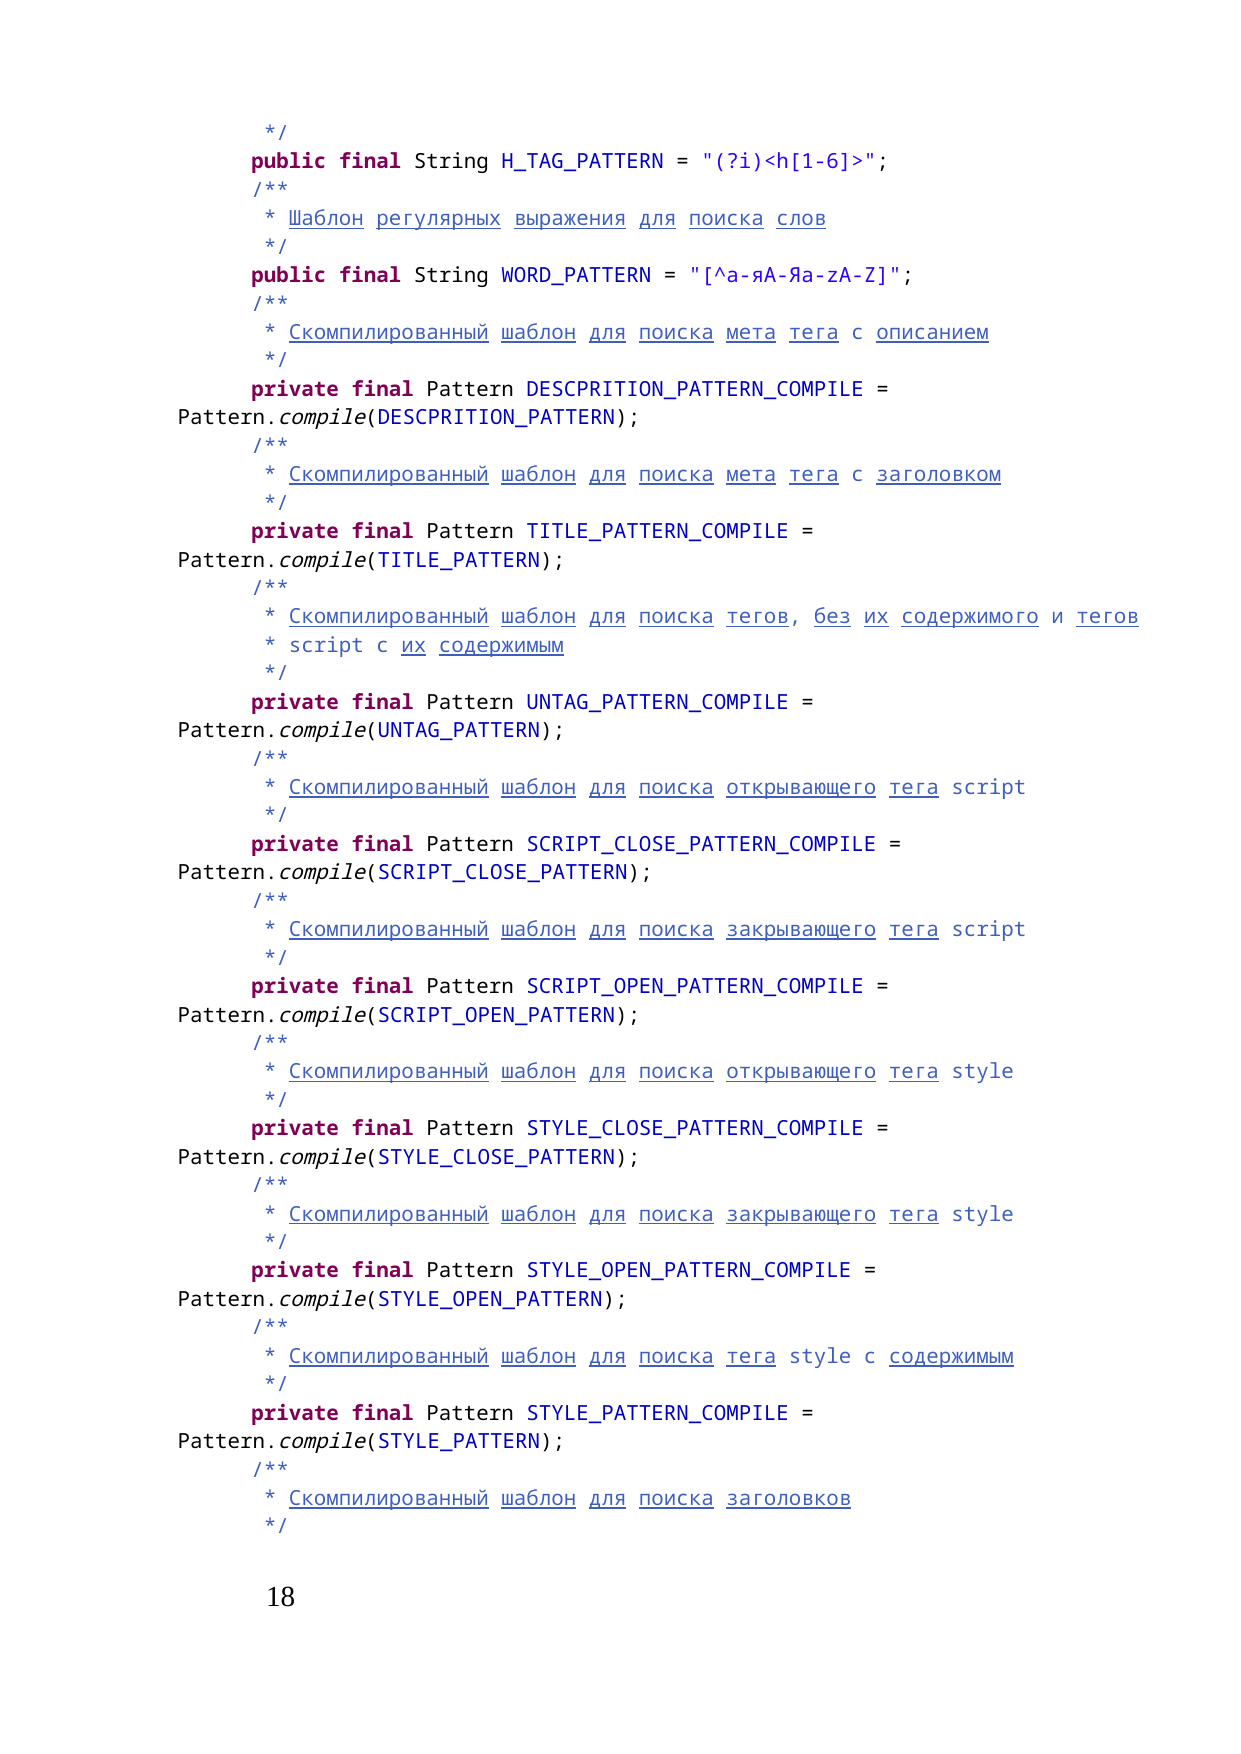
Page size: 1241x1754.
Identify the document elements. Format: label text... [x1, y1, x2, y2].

text * Скомпилированный шаблон для поиска открывающего тега style [177, 1057, 1181, 1085]
text * Скомпилированный шаблон для поиска тегов, без их содержимого и тегов [177, 602, 1181, 630]
text * Скомпилированный шаблон для поиска мета тега с описанием [177, 317, 1181, 346]
text * Скомпилированный шаблон для поиска мета тега с заголовком [177, 459, 1181, 488]
text * Скомпилированный шаблон для поиска открывающего тега script [177, 772, 1181, 801]
text * Шаблон регулярных выражения для поиска слов [177, 203, 1181, 232]
text public final String H_TAG_PATTERN = "(?i)<h[1-6]>"; [177, 147, 1181, 175]
text private final Pattern UNTAG_PATTERN_COMPILE = Pattern.compile(UNTAG_PATTERN); [177, 687, 1181, 744]
text * script с их содержимым [177, 630, 1181, 658]
text */ [177, 1369, 1181, 1398]
text /** [177, 175, 1181, 203]
text * Скомпилированный шаблон для поиска заголовков [177, 1483, 1181, 1512]
text /** [177, 744, 1181, 772]
text */ [177, 658, 1181, 687]
text * Скомпилированный шаблон для поиска тега style с содержимым [177, 1341, 1181, 1369]
text /** [177, 573, 1181, 602]
text private final Pattern DESCPRITION_PATTERN_COMPILE = Pattern.compile(DESCPRITION_PATTERN); [177, 374, 1181, 431]
text * Скомпилированный шаблон для поиска закрывающего тега script [177, 914, 1181, 943]
text /** [177, 1455, 1181, 1483]
text */ [177, 1227, 1181, 1256]
text */ [177, 118, 1181, 147]
text private final Pattern SCRIPT_OPEN_PATTERN_COMPILE = Pattern.compile(SCRIPT_OPEN_PATTERN); [177, 971, 1181, 1028]
text public final String WORD_PATTERN = "[^а-яА-Яa-zA-Z]"; [177, 260, 1181, 289]
text */ [177, 943, 1181, 971]
text */ [177, 232, 1181, 260]
text /** [177, 431, 1181, 459]
text /** [177, 1028, 1181, 1057]
text private final Pattern STYLE_PATTERN_COMPILE = Pattern.compile(STYLE_PATTERN); [177, 1398, 1181, 1455]
text */ [177, 1085, 1181, 1113]
text private final Pattern STYLE_CLOSE_PATTERN_COMPILE = Pattern.compile(STYLE_CLOSE_PATTERN); [177, 1113, 1181, 1170]
text */ [177, 801, 1181, 829]
text /** [177, 1312, 1181, 1341]
text /** [177, 1170, 1181, 1199]
text */ [177, 488, 1181, 516]
text /** [177, 289, 1181, 317]
text */ [177, 1512, 1181, 1540]
text private final Pattern SCRIPT_CLOSE_PATTERN_COMPILE = Pattern.compile(SCRIPT_CLOSE_PATTERN); [177, 829, 1181, 886]
text private final Pattern TITLE_PATTERN_COMPILE = Pattern.compile(TITLE_PATTERN); [177, 516, 1181, 573]
text */ [177, 346, 1181, 374]
text /** [177, 886, 1181, 914]
text * Скомпилированный шаблон для поиска закрывающего тега style [177, 1199, 1181, 1227]
text private final Pattern STYLE_OPEN_PATTERN_COMPILE = Pattern.compile(STYLE_OPEN_PATTERN); [177, 1256, 1181, 1312]
